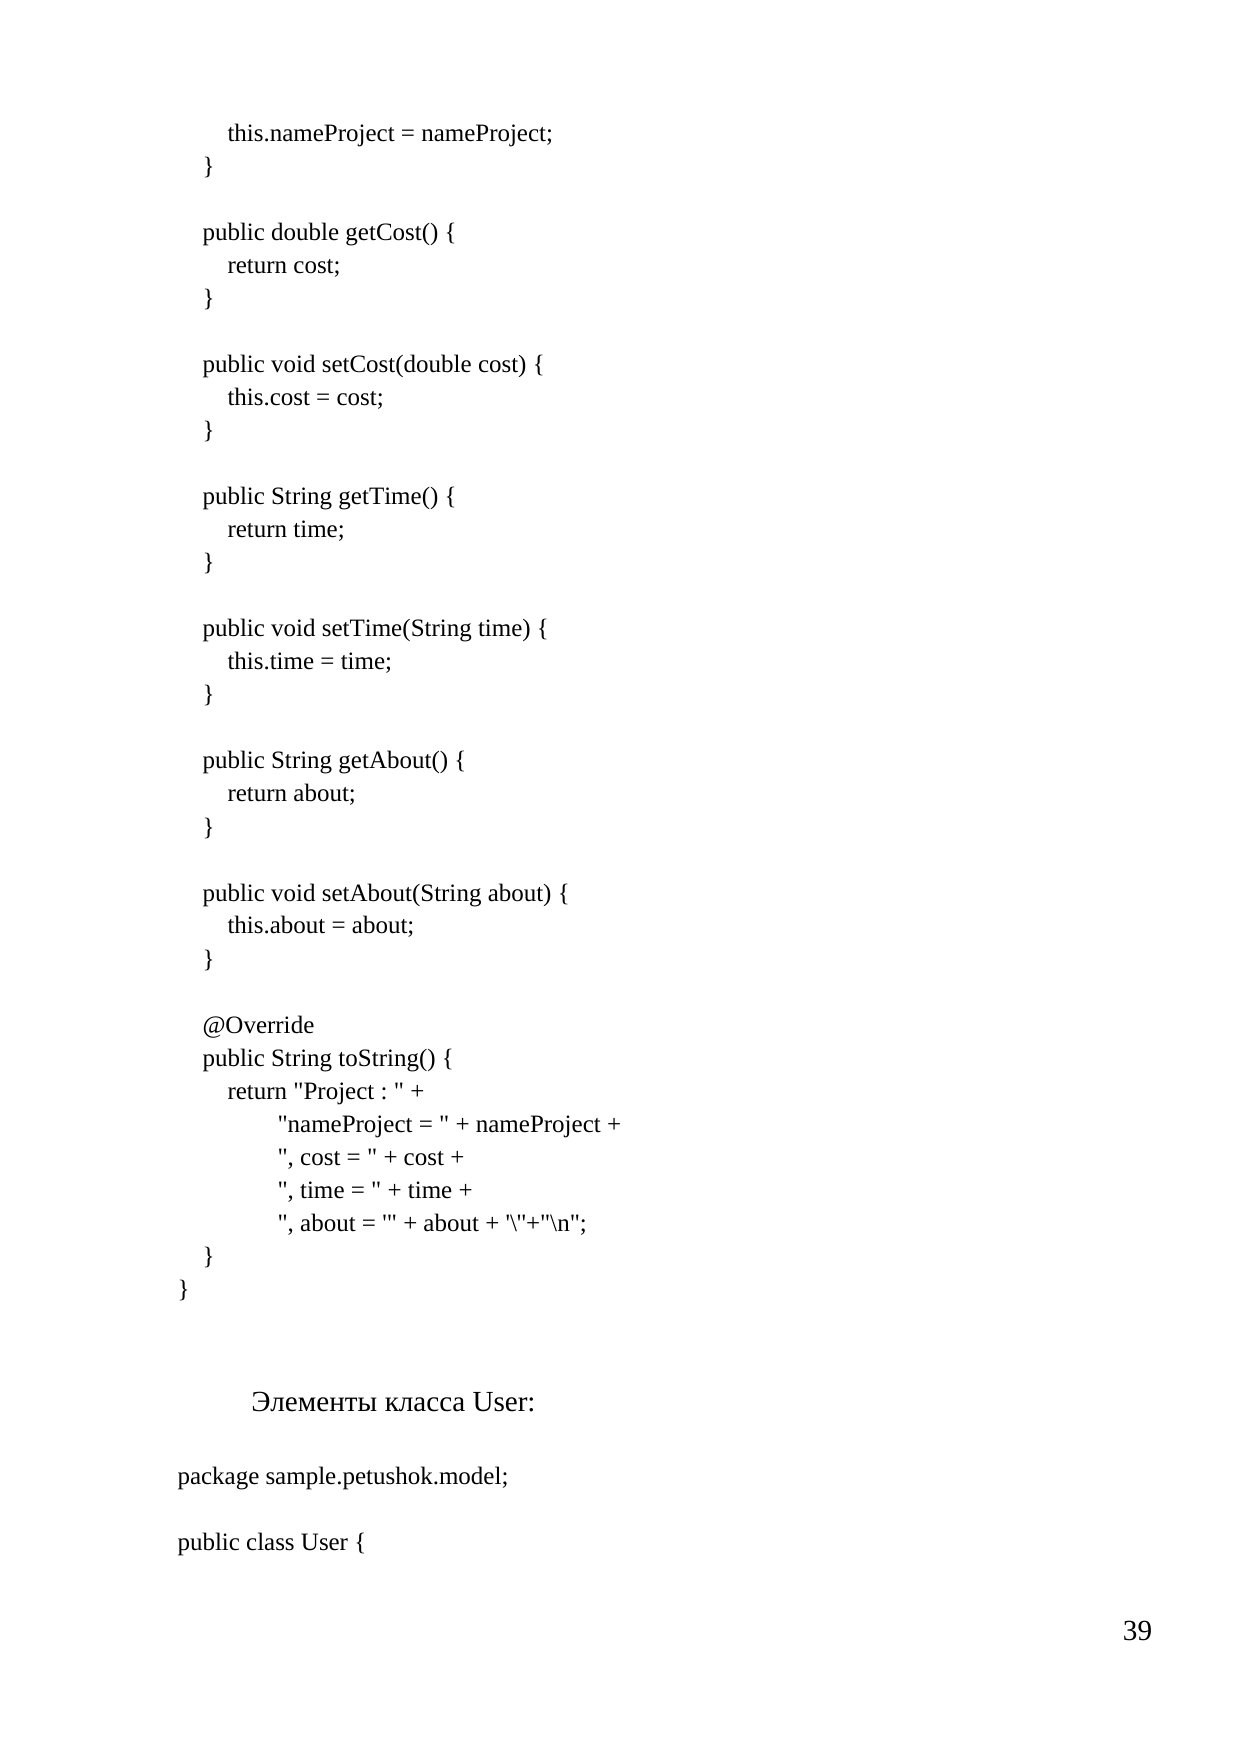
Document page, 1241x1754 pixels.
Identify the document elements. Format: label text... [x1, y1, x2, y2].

text package sample.petushok.model; [177, 1461, 1152, 1490]
text Элементы класса User: [177, 1384, 1152, 1417]
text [177, 118, 1152, 1303]
text public class User { [177, 1527, 1152, 1556]
